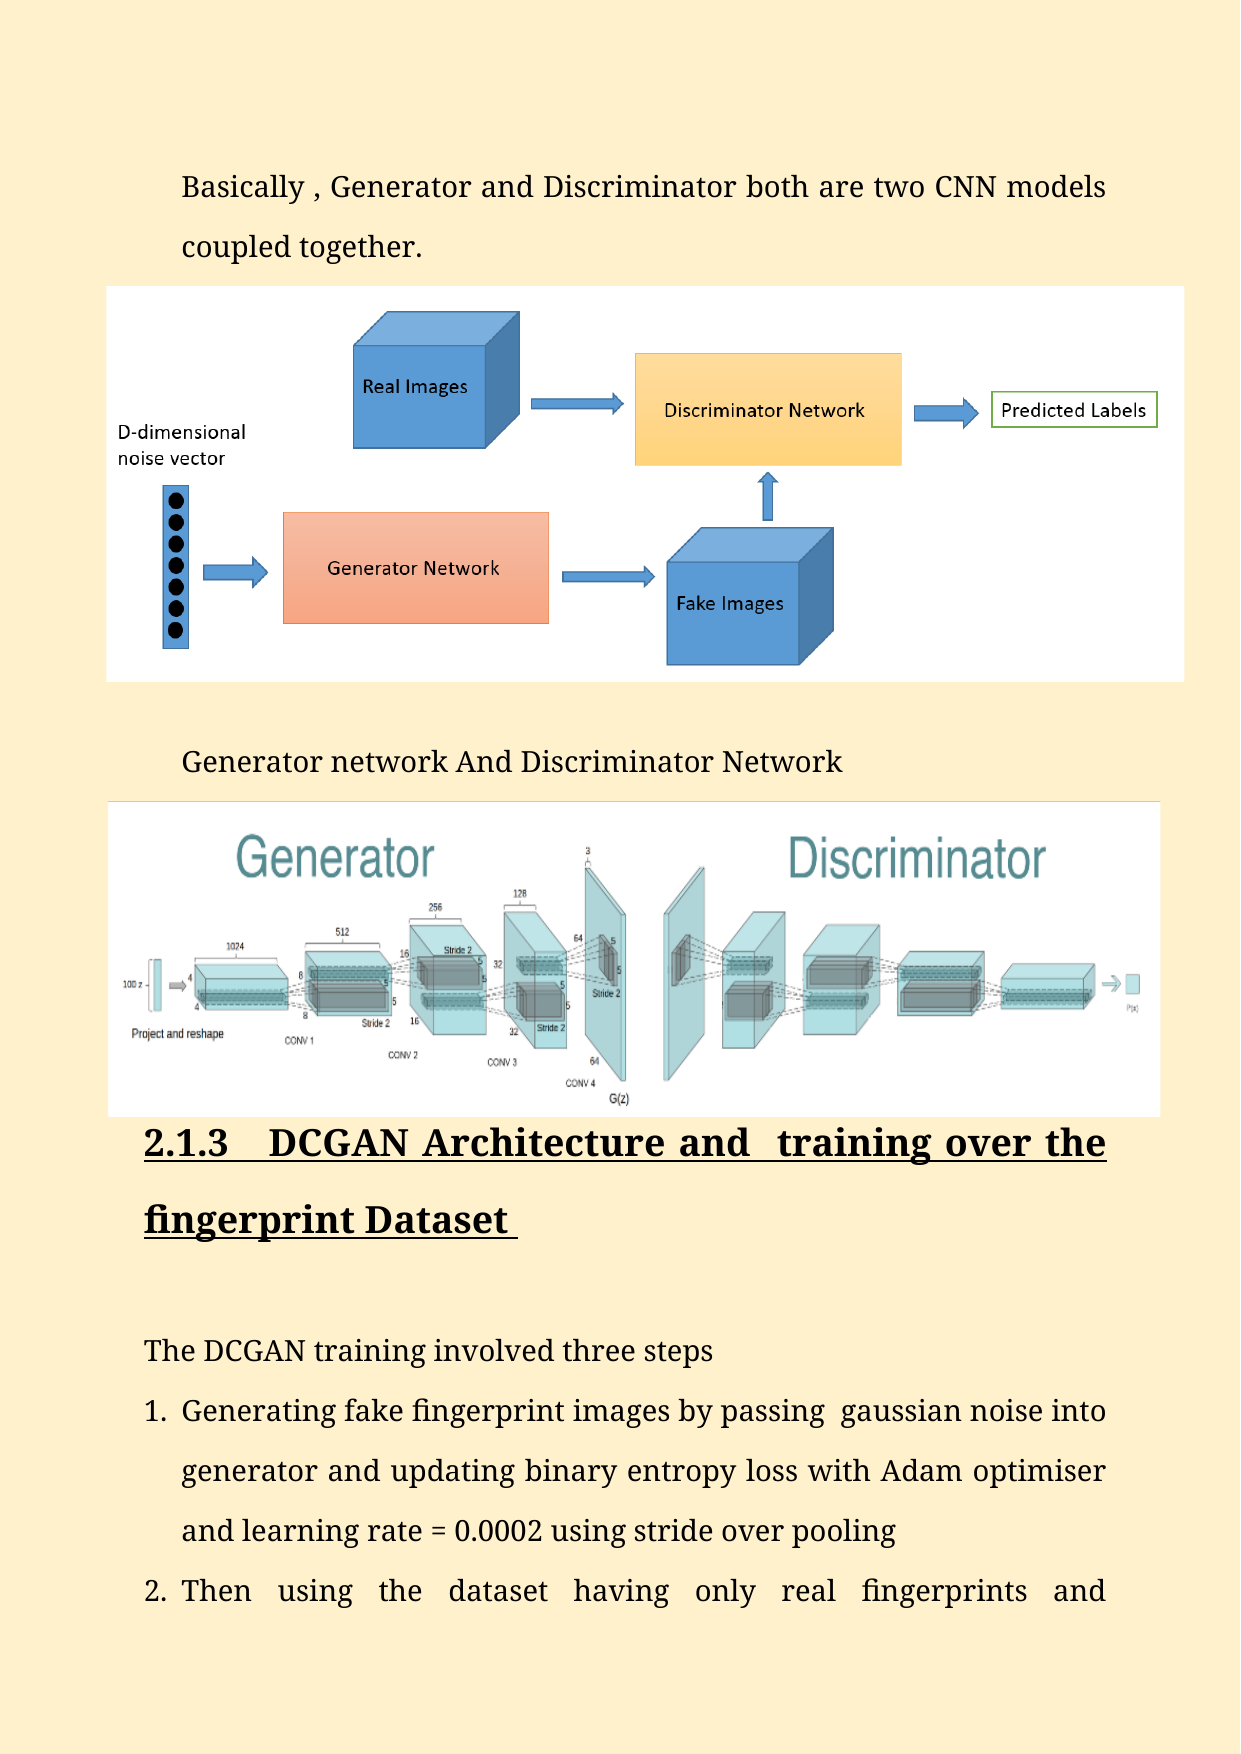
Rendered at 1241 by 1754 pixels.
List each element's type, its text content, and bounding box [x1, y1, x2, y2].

picture [106, 286, 1185, 682]
text The DCGAN training involved three steps [144, 1330, 1108, 1370]
text Generator network And Discriminator Network [106, 741, 1108, 781]
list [144, 1570, 1108, 1610]
picture [106, 801, 1161, 1117]
text Basically , Generator and Discriminator both are two CNN models coupled together. [181, 167, 1108, 266]
text 2.1.3 DCGAN Architecture and training over the fingerprint Dataset [144, 1117, 1108, 1244]
list Generating fake fingerprint images by passing gaussian noise into generator and updating binary entropy loss with Adam optimiser and learning rate = 0.0002 using stride over pooling [144, 1390, 1108, 1550]
